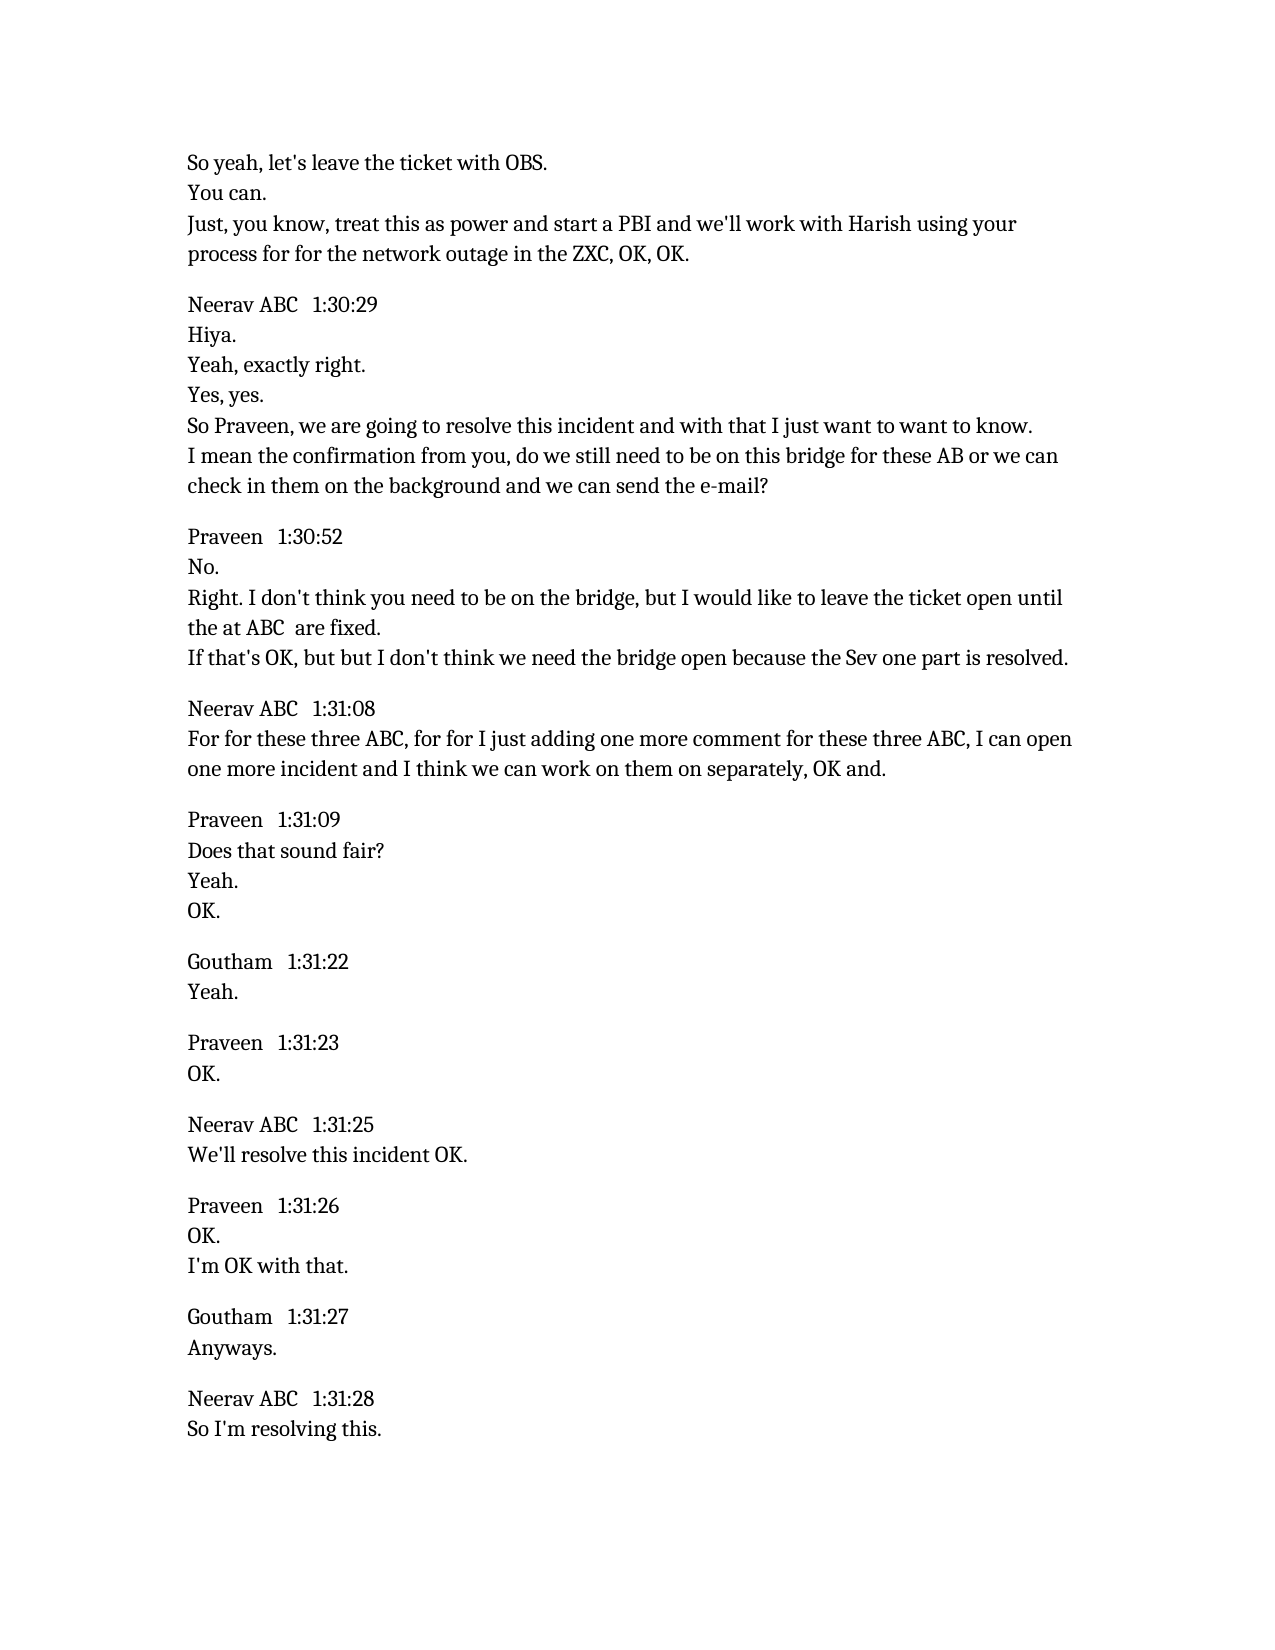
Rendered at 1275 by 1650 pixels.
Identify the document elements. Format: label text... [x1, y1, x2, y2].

text Praveen 1:31:09 Does that sound fair? Yeah. OK. [187, 807, 1087, 924]
text Neerav ABC 1:31:25 We'll resolve this incident OK. [187, 1111, 1087, 1168]
text Neerav ABC 1:30:29 Hiya. Yeah, exactly right. Yes, yes. So Praveen, we are going to resolve this incident and with that I just want to want to know. I mean the confirmation from you, do we still need to be on this bridge for these AB or we can check in them on the background and we can send the e-mail? [187, 292, 1087, 499]
text Praveen 1:31:23 OK. [187, 1030, 1087, 1087]
text Neerav ABC 1:31:08 For for these three ABC, for for I just adding one more comment for these three ABC, I can open one more incident and I think we can work on them on separately, OK and. [187, 696, 1087, 783]
text Goutham 1:31:22 Yeah. [187, 949, 1087, 1006]
text Praveen 1:30:52 No. Right. I don't think you need to be on the bridge, but I would like to leave the ticket open until the at ABC are fixed. If that's OK, but but I don't think we need the bridge open because the Sev one part is resolved. [187, 524, 1087, 671]
text Neerav ABC 1:31:28 So I'm resolving this. [187, 1385, 1087, 1442]
text Praveen 1:31:26 OK. I'm OK with that. [187, 1193, 1087, 1279]
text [187, 150, 1087, 267]
text Goutham 1:31:27 Anyways. [187, 1304, 1087, 1361]
